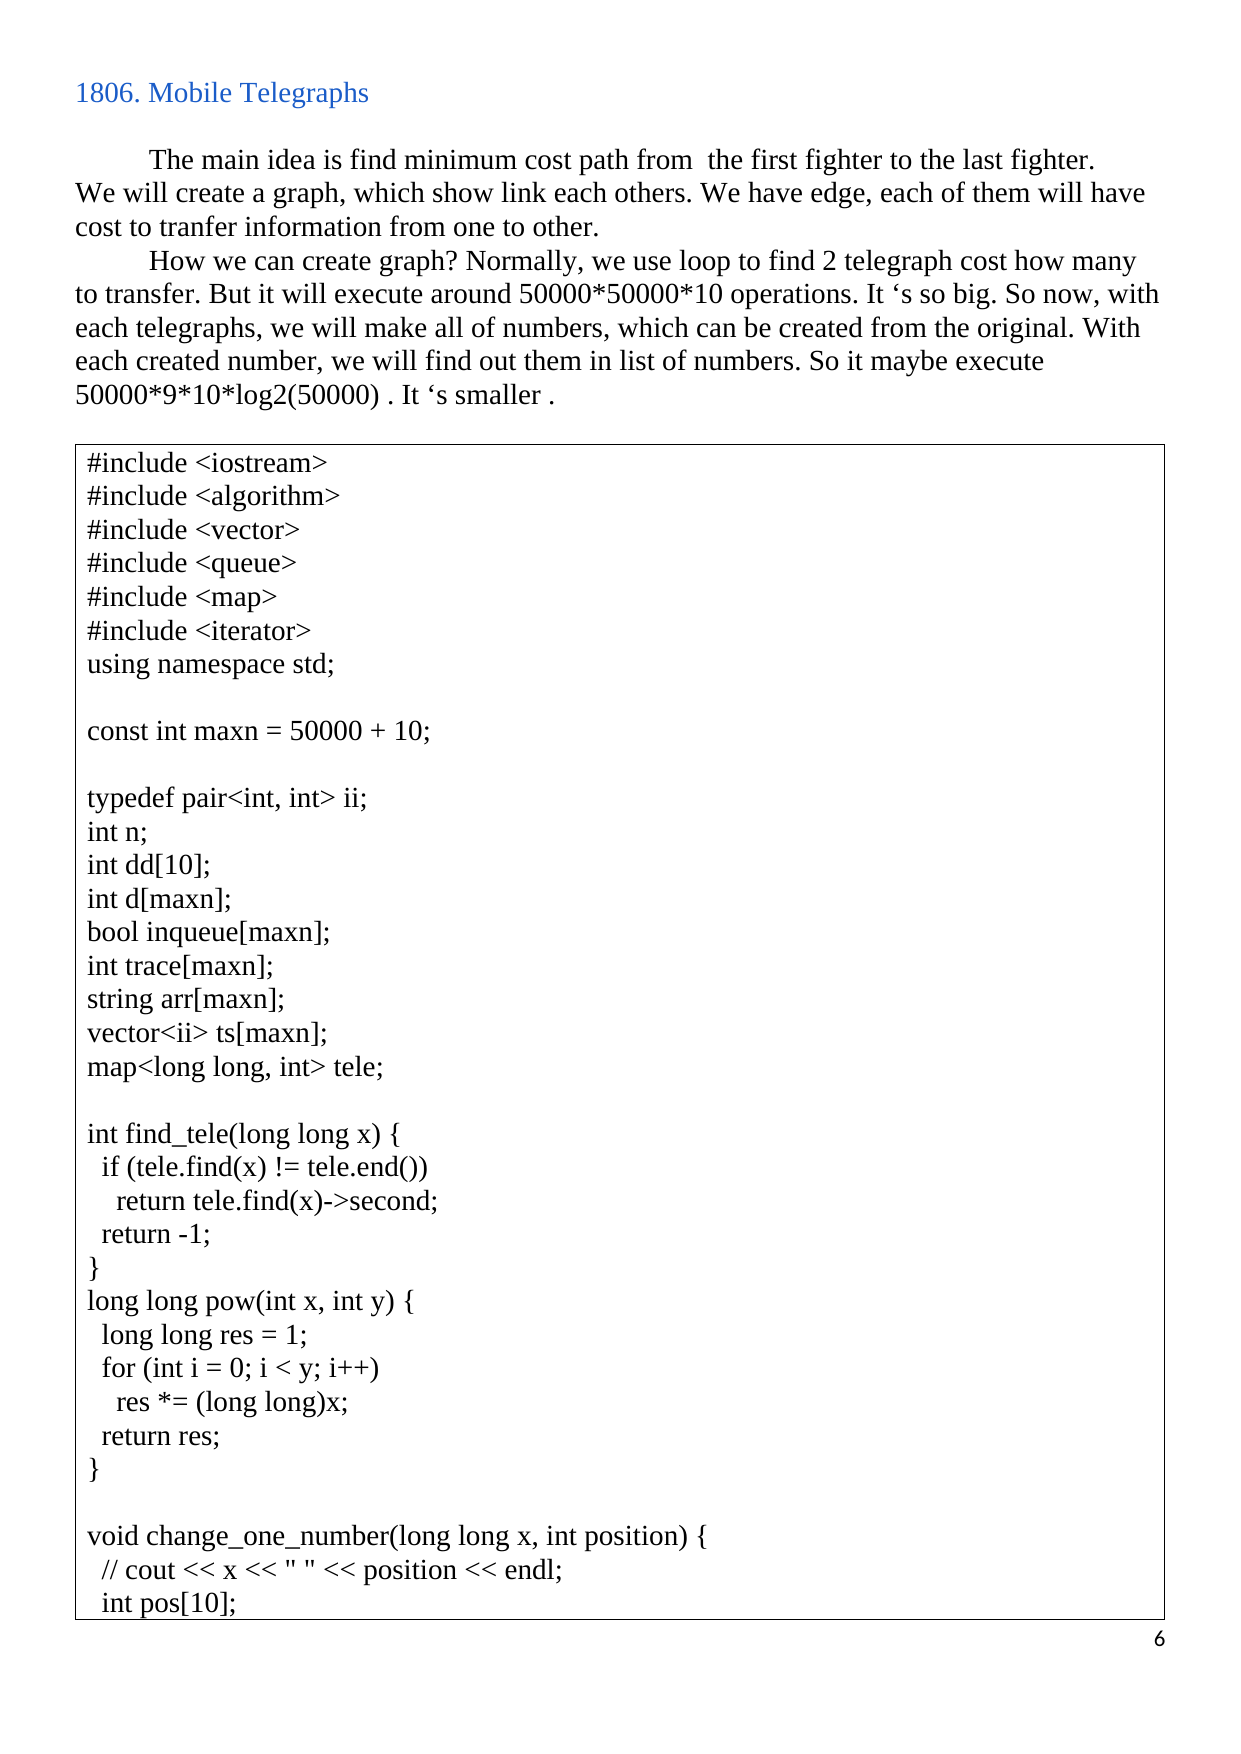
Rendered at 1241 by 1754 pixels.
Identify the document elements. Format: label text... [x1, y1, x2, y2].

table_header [76, 445, 1164, 1619]
subtitle 1806. Mobile Telegraphs [75, 75, 1165, 108]
subtitle The main idea is find minimum cost path from the first fighter to the last fighter. [75, 142, 1165, 176]
subtitle We will create a graph, which show link each others. We have edge, each of them will have cost to tranfer information from one to other. [75, 176, 1165, 243]
subtitle How we can create graph? Normally, we use loop to find 2 telegraph cost how many to transfer. But it will execute around 50000*50000*10 operations. It ‘s so big. So now, with each telegraphs, we will make all of numbers, which can be created from the original. With each created number, we will find out them in list of numbers. So it maybe execute 50000*9*10*log2(50000) . It ‘s smaller . [75, 243, 1165, 410]
